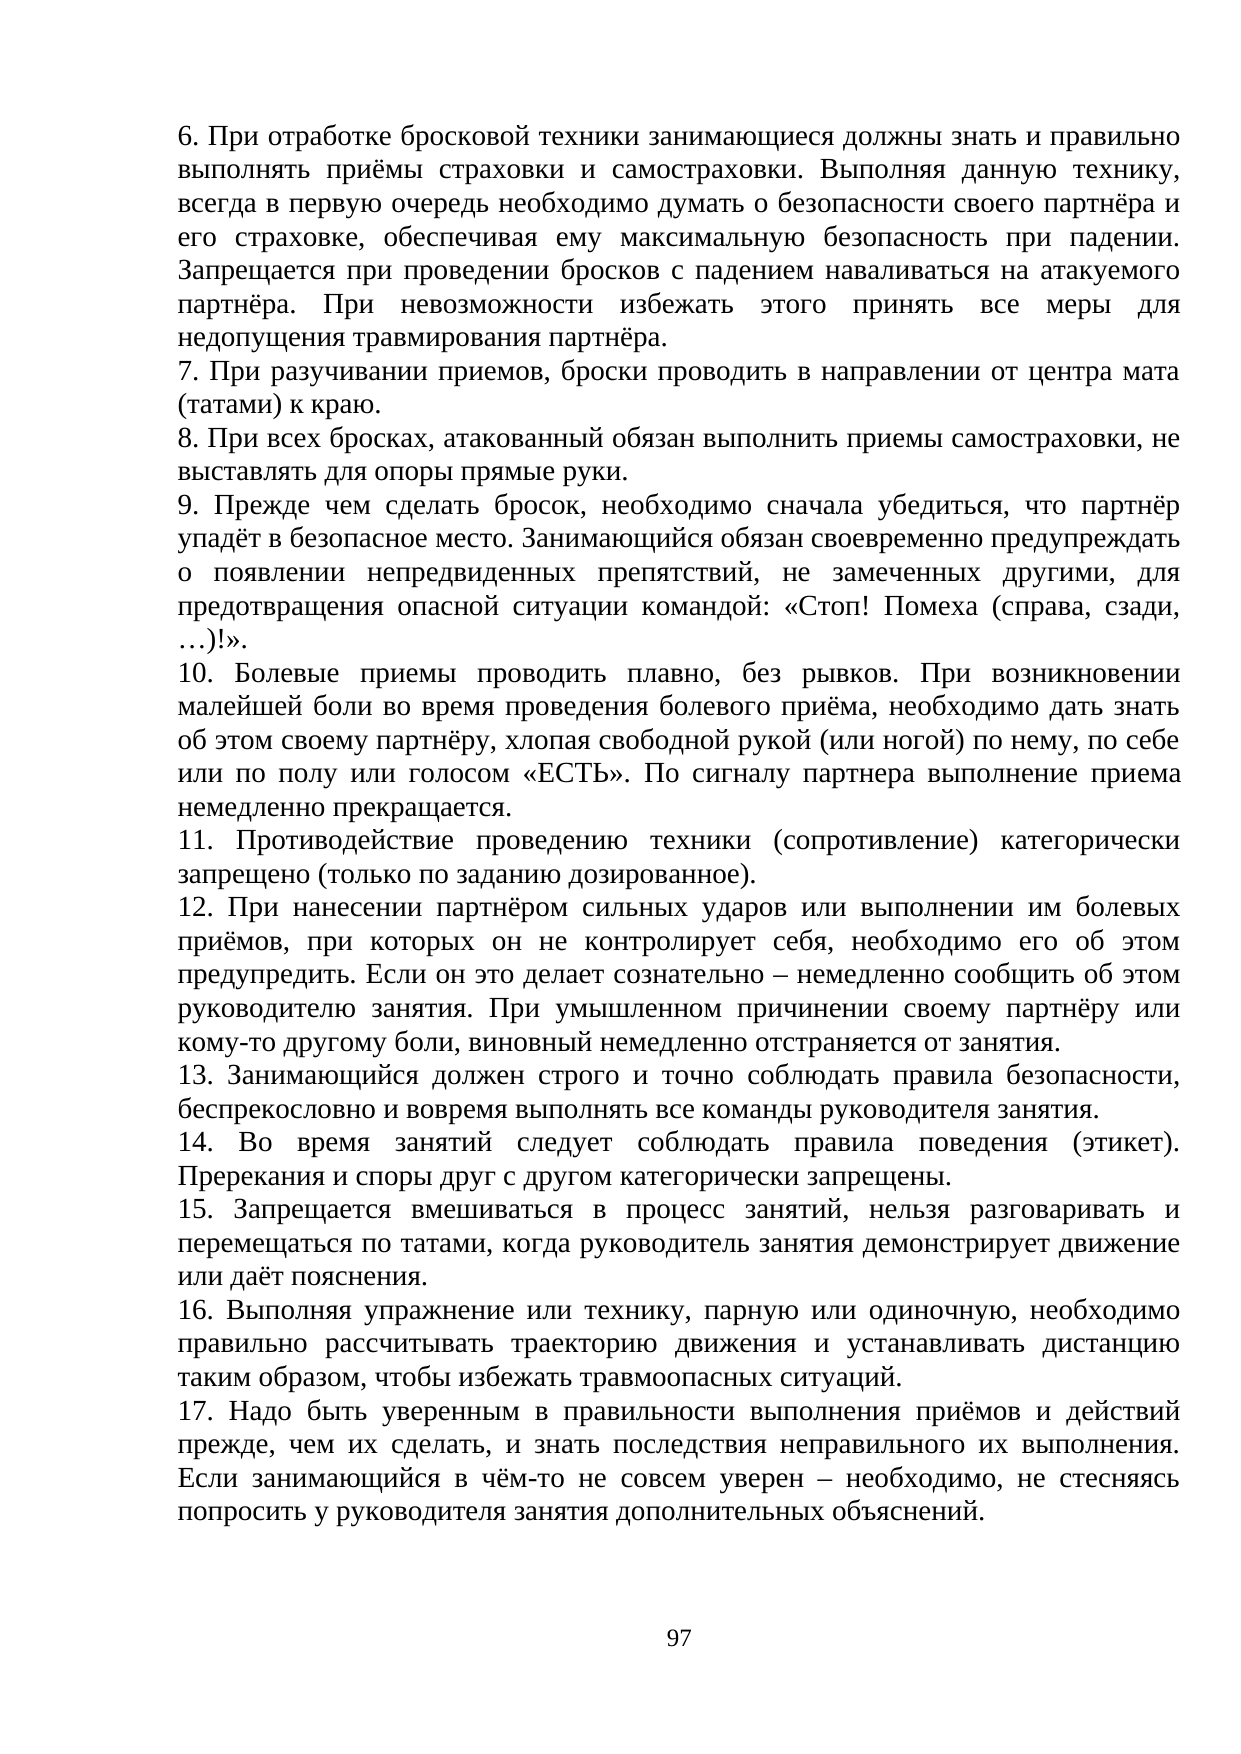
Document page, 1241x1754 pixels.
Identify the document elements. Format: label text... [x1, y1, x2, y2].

text 14. Во время занятий следует соблюдать правила поведения (этикет). Пререкания и споры друг с другом категорически запрещены. [177, 1124, 1181, 1191]
text 13. Занимающийся должен строго и точно соблюдать правила безопасности, беспрекословно и вовремя выполнять все команды руководителя занятия. [177, 1057, 1181, 1124]
text 11. Противодействие проведению техники (сопротивление) категорически запрещено (только по заданию дозированное). [177, 822, 1181, 889]
text 12. При нанесении партнёром сильных ударов или выполнении им болевых приёмов, при которых он не контролирует себя, необходимо его об этом предупредить. Если он это делает сознательно – немедленно сообщить об этом руководителю занятия. При умышленном причинении своему партнёру или кому-то другому боли, виновный немедленно отстраняется от занятия. [177, 889, 1181, 1057]
text 17. Надо быть уверенным в правильности выполнения приёмов и действий прежде, чем их сделать, и знать последствия неправильного их выполнения. Если занимающийся в чём-то не совсем уверен – необходимо, не стесняясь попросить у руководителя занятия дополнительных объяснений. [177, 1393, 1181, 1527]
text 7. При разучивании приемов, броски проводить в направлении от центра мата (татами) к краю. [177, 353, 1181, 420]
text 8. При всех бросках, атакованный обязан выполнить приемы самостраховки, не выставлять для опоры прямые руки. [177, 420, 1181, 487]
text 16. Выполняя упражнение или технику, парную или одиночную, необходимо правильно рассчитывать траекторию движения и устанавливать дистанцию таким образом, чтобы избежать травмоопасных ситуаций. [177, 1292, 1181, 1393]
text 6. При отработке бросковой техники занимающиеся должны знать и правильно выполнять приёмы страховки и самостраховки. Выполняя данную технику, всегда в первую очередь необходимо думать о безопасности своего партнёра и его страховке, обеспечивая ему максимальную безопасность при падении. Запрещается при проведении бросков с падением наваливаться на атакуемого партнёра. При невозможности избежать этого принять все меры для недопущения травмирования партнёра. [177, 118, 1181, 353]
text 9. Прежде чем сделать бросок, необходимо сначала убедиться, что партнёр упадёт в безопасное место. Занимающийся обязан своевременно предупреждать о появлении непредвиденных препятствий, не замеченных другими, для предотвращения опасной ситуации командой: «Стоп! Помеха (справа, сзади, …)!». [177, 487, 1181, 655]
text 15. Запрещается вмешиваться в процесс занятий, нельзя разговаривать и перемещаться по татами, когда руководитель занятия демонстрирует движение или даёт пояснения. [177, 1191, 1181, 1292]
text 10. Болевые приемы проводить плавно, без рывков. При возникновении малейшей боли во время проведения болевого приёма, необходимо дать знать об этом своему партнёру, хлопая свободной рукой (или ногой) по нему, по себе или по полу или голосом «ЕСТЬ». По сигналу партнера выполнение приема немедленно прекращается. [177, 655, 1181, 822]
